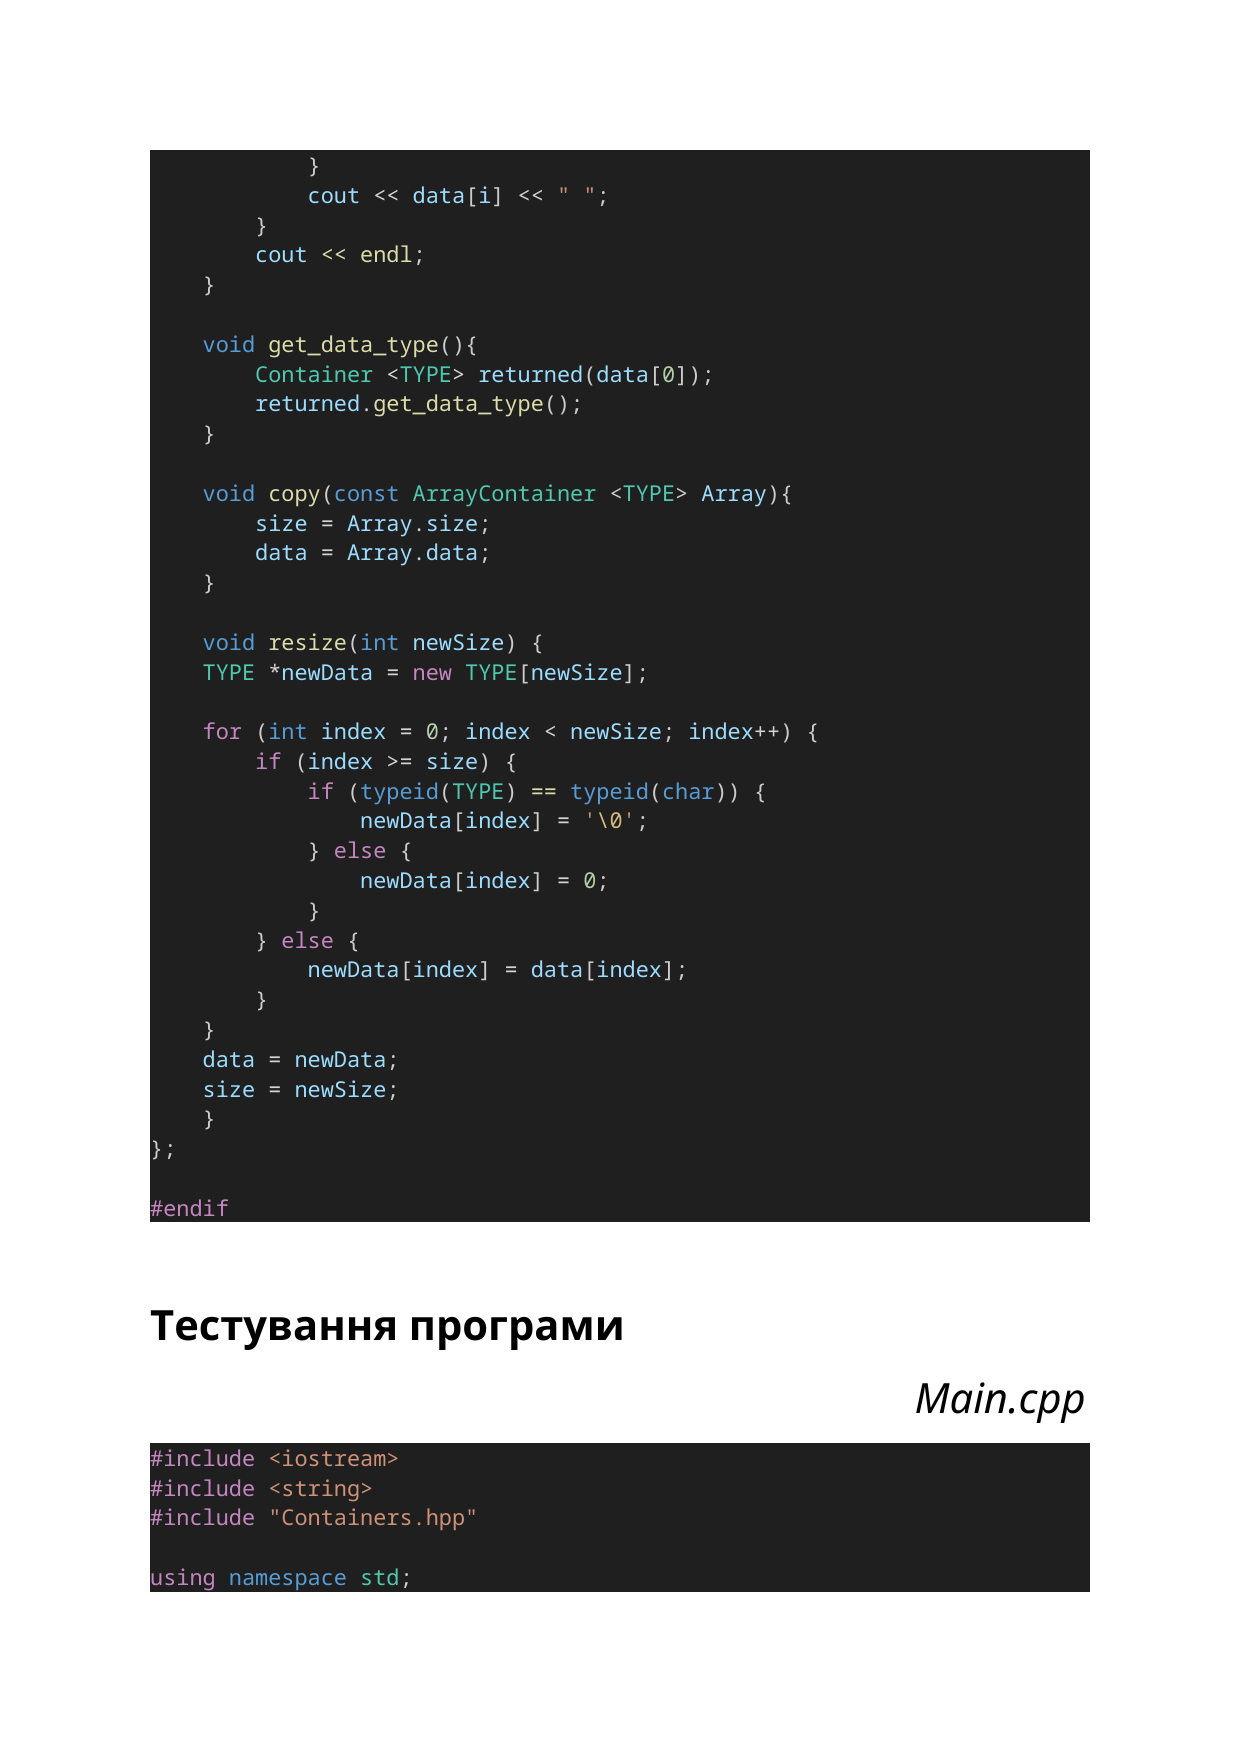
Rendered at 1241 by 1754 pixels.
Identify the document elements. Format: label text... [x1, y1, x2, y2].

text returned.get_data_type(); [150, 388, 1090, 418]
text Тестування програми [150, 1296, 1090, 1353]
text } [150, 150, 1090, 180]
text } [150, 895, 1090, 924]
text using namespace std; [150, 1562, 1090, 1592]
text data = Array.data; [150, 537, 1090, 567]
text if (index >= size) { [150, 746, 1090, 776]
text } [150, 209, 1090, 239]
text } [150, 269, 1090, 299]
text } [150, 1103, 1090, 1133]
text } else { [150, 835, 1090, 865]
text #include <string> [150, 1473, 1090, 1502]
text } else { [150, 924, 1090, 954]
text }; [150, 1133, 1090, 1163]
text size = Array.size; [150, 507, 1090, 537]
text newData[index] = '\0'; [150, 805, 1090, 835]
text #endif [150, 1193, 1090, 1222]
text if (typeid(TYPE) == typeid(char)) { [150, 776, 1090, 805]
text TYPE *newData = new TYPE[newSize]; [150, 656, 1090, 686]
text data = newData; [150, 1044, 1090, 1073]
text void get_data_type(){ [150, 329, 1090, 358]
text newData[index] = data[index]; [150, 954, 1090, 984]
text cout << data[i] << " "; [150, 180, 1090, 209]
text size = newSize; [150, 1073, 1090, 1103]
text Container <TYPE> returned(data[0]); [150, 358, 1090, 388]
text void copy(const ArrayContainer <TYPE> Array){ [150, 478, 1090, 507]
text void resize(int newSize) { [150, 627, 1090, 656]
text #include <iostream> [150, 1443, 1090, 1473]
text } [150, 418, 1090, 448]
text Main.cpp [150, 1369, 1090, 1426]
text } [150, 567, 1090, 597]
text #include "Containers.hpp" [150, 1502, 1090, 1532]
text newData[index] = 0; [150, 865, 1090, 895]
text for (int index = 0; index < newSize; index++) { [150, 716, 1090, 746]
text } [150, 984, 1090, 1014]
text cout << endl; [150, 239, 1090, 269]
text } [150, 1014, 1090, 1044]
